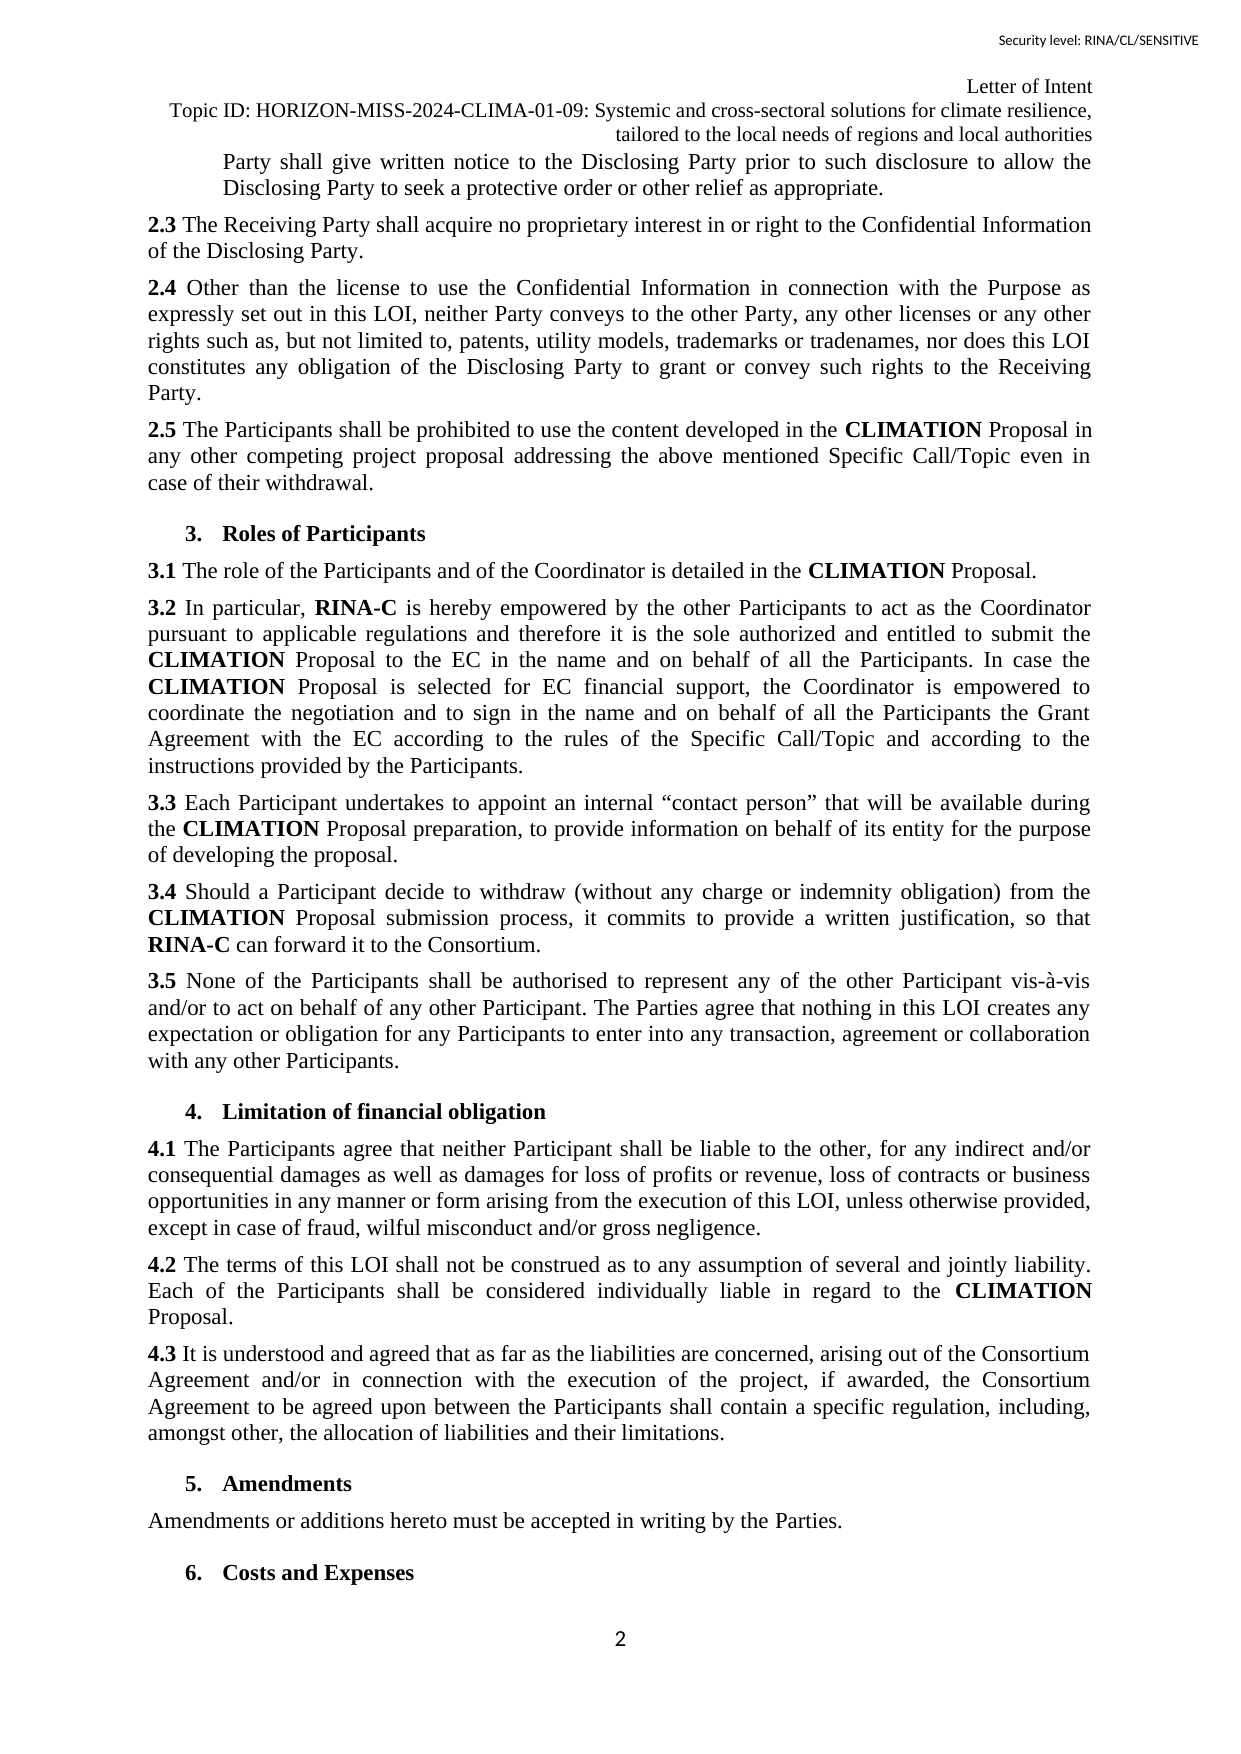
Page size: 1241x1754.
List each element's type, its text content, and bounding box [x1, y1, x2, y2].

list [185, 148, 1092, 200]
text Amendments or additions hereto must be accepted in writing by the Parties. [148, 1507, 1092, 1534]
list Costs and Expenses [185, 1559, 1092, 1585]
text 3.4 Should a Participant decide to withdraw (without any charge or indemnity obligation) from the CLIMATION Proposal submission process, it commits to provide a written justification, so that RINA-C can forward it to the Consortium. [148, 878, 1092, 957]
text 4.2 The terms of this LOI shall not be construed as to any assumption of several and jointly liability. Each of the Participants shall be considered individually liable in regard to the CLIMATION Proposal. [148, 1251, 1092, 1330]
text 3.1 The role of the Participants and of the Coordinator is detailed in the CLIMATION Proposal. [148, 557, 1092, 583]
list Roles of Participants [185, 520, 1092, 547]
text 2.3 The Receiving Party shall acquire no proprietary interest in or right to the Confidential Information of the Disclosing Party. [148, 211, 1092, 263]
text 3.2 In particular, RINA-C is hereby empowered by the other Participants to act as the Coordinator pursuant to applicable regulations and therefore it is the sole authorized and entitled to submit the CLIMATION Proposal to the EC in the name and on behalf of all the Participants. In case the CLIMATION Proposal is selected for EC financial support, the Coordinator is empowered to coordinate the negotiation and to sign in the name and on behalf of all the Participants the Grant Agreement with the EC according to the rules of the Specific Call/Topic and according to the instructions provided by the Participants. [148, 594, 1092, 778]
list Limitation of financial obligation [185, 1098, 1092, 1124]
text 2.4 Other than the license to use the Confidential Information in connection with the Purpose as expressly set out in this LOI, neither Party conveys to the other Party, any other licenses or any other rights such as, but not limited to, patents, utility models, trademarks or tradenames, nor does this LOI constitutes any obligation of the Disclosing Party to grant or convey such rights to the Receiving Party. [148, 274, 1092, 406]
text 2.5 The Participants shall be prohibited to use the content developed in the CLIMATION Proposal in any other competing project proposal addressing the above mentioned Specific Call/Topic even in case of their withdrawal. [148, 416, 1092, 495]
text 4.3 It is understood and agreed that as far as the liabilities are concerned, arising out of the Consortium Agreement and/or in connection with the execution of the project, if awarded, the Consortium Agreement to be agreed upon between the Participants shall contain a specific regulation, including, amongst other, the allocation of liabilities and their limitations. [148, 1340, 1092, 1446]
list Amendments [185, 1471, 1092, 1497]
text 4.1 The Participants agree that neither Participant shall be liable to the other, for any indirect and/or consequential damages as well as damages for loss of profits or revenue, loss of contracts or business opportunities in any manner or form arising from the execution of this LOI, unless otherwise provided, except in case of fraud, wilful misconduct and/or gross negligence. [148, 1135, 1092, 1240]
text 3.3 Each Participant undertakes to appoint an internal “contact person” that will be available during the CLIMATION Proposal preparation, to provide information on behalf of its entity for the purpose of developing the proposal. [148, 789, 1092, 868]
text 3.5 None of the Participants shall be authorised to represent any of the other Participant vis-à-vis and/or to act on behalf of any other Participant. The Parties agree that nothing in this LOI creates any expectation or obligation for any Participants to enter into any transaction, agreement or collaboration with any other Participants. [148, 968, 1092, 1073]
